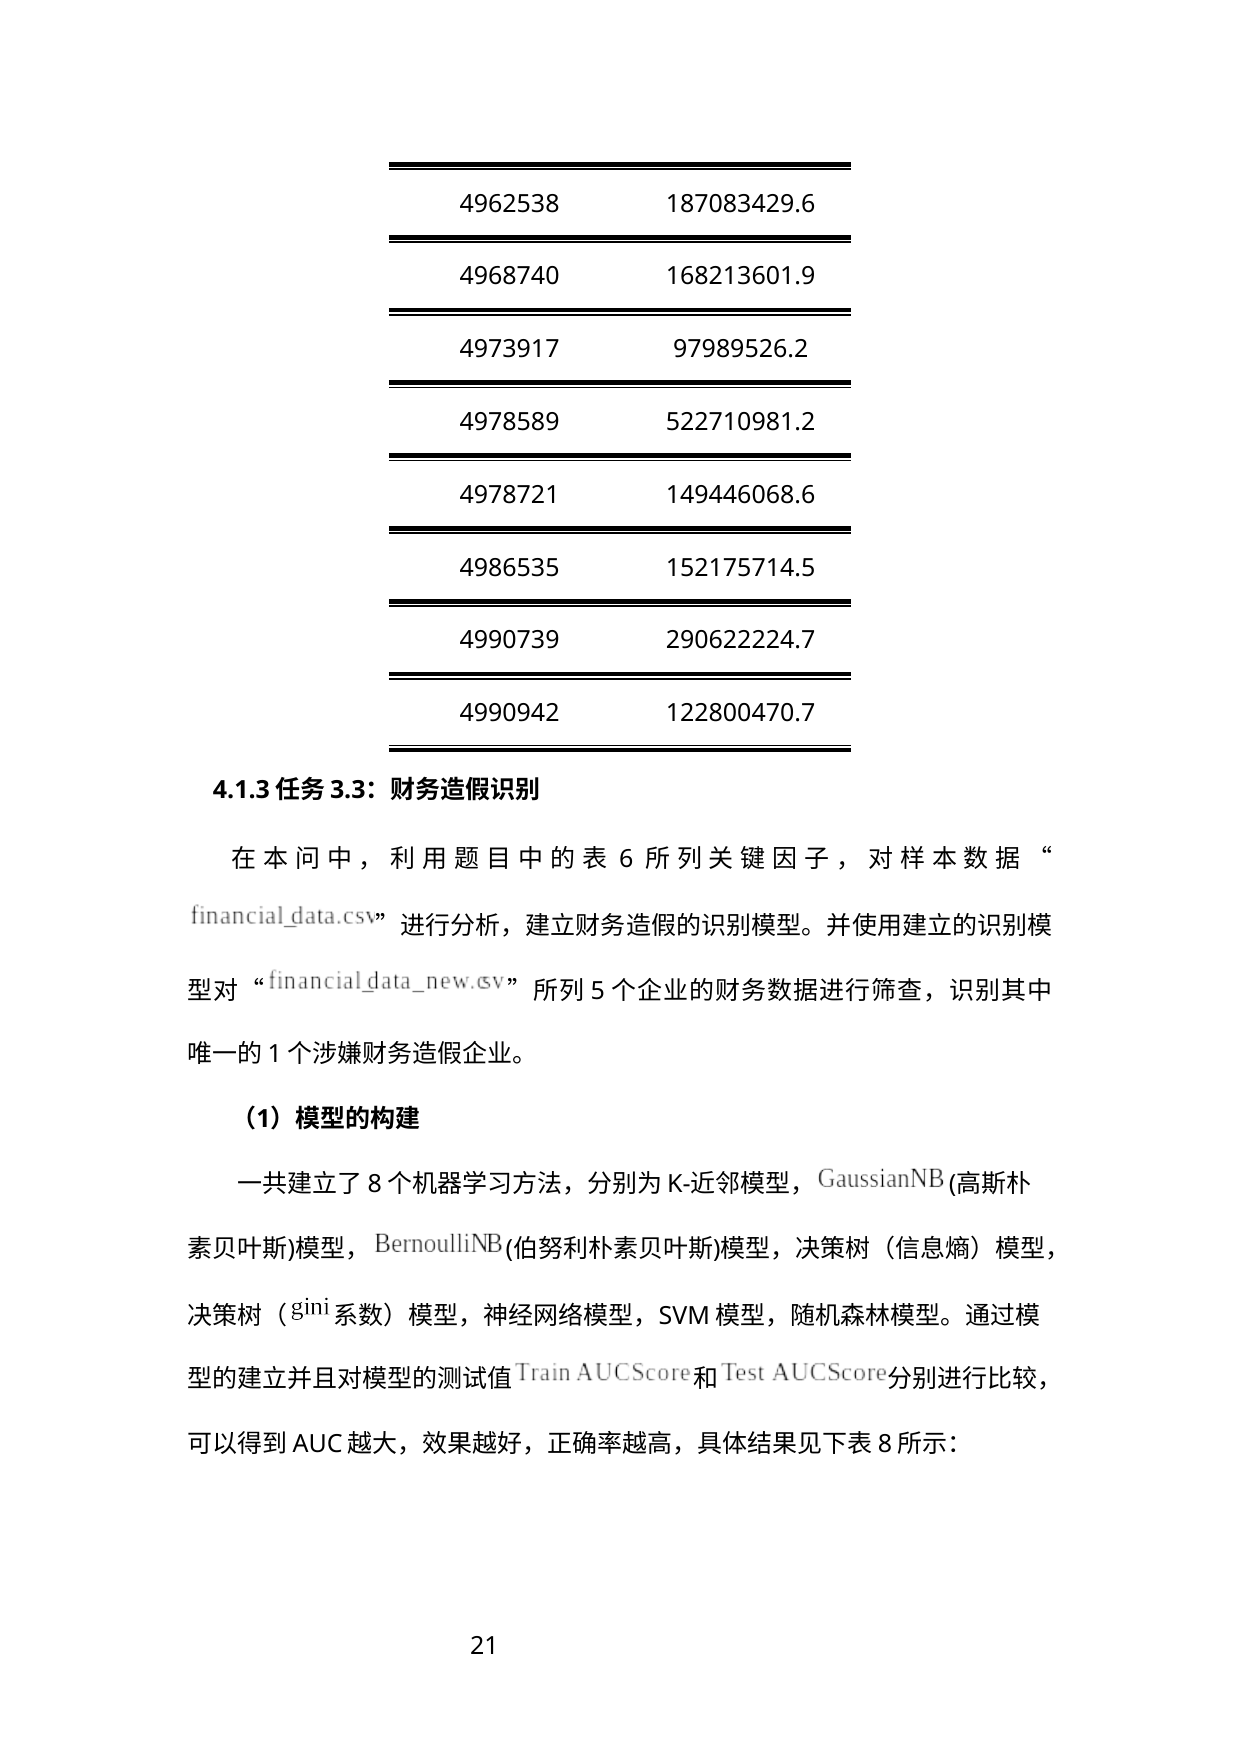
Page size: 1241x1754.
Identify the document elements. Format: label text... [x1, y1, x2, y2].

table_cell 168213601.9 [630, 243, 851, 308]
table_cell 4978721 [389, 461, 630, 526]
table_cell 97989526.2 [630, 316, 851, 380]
text 一共建立了8个机器学习方法，分别为K-近邻模型，(高斯朴素贝叶斯)模型，(伯努利朴素贝叶斯)模型，决策树（信息熵）模型，决策树（系数）模型，神经网络模型，SVM模型，随机森林模型。通过模型的建立并且对模型的测试值和分别进行比较，可以得到AUC越大，效果越好，正确率越高，具体结果见下表8所示： [187, 1149, 1053, 1474]
text 在本问中，利用题目中的表6所列关键因子，对样本数据“”进行分析，建立财务造假的识别模型。并使用建立的识别模型对“”所列5个企业的财务数据进行筛查，识别其中唯一的1个涉嫌财务造假企业。 [187, 824, 1053, 1084]
table_cell 4968740 [389, 243, 630, 308]
table_cell 122800470.7 [630, 680, 851, 744]
table_cell 4962538 [389, 170, 630, 235]
table_cell 187083429.6 [630, 170, 851, 235]
table_cell 4986535 [389, 534, 630, 599]
table_cell 290622224.7 [630, 607, 851, 672]
table_cell 152175714.5 [630, 534, 851, 599]
table_cell 4990739 [389, 607, 630, 672]
table_cell 4978589 [389, 388, 630, 453]
table_cell 522710981.2 [630, 388, 851, 453]
table_cell 4990942 [389, 680, 630, 744]
table_cell 4973917 [389, 316, 630, 380]
text （1）模型的构建 [187, 1084, 1053, 1149]
text 4.1.3任务3.3：财务造假识别 [187, 756, 1053, 821]
table_cell 149446068.6 [630, 461, 851, 526]
